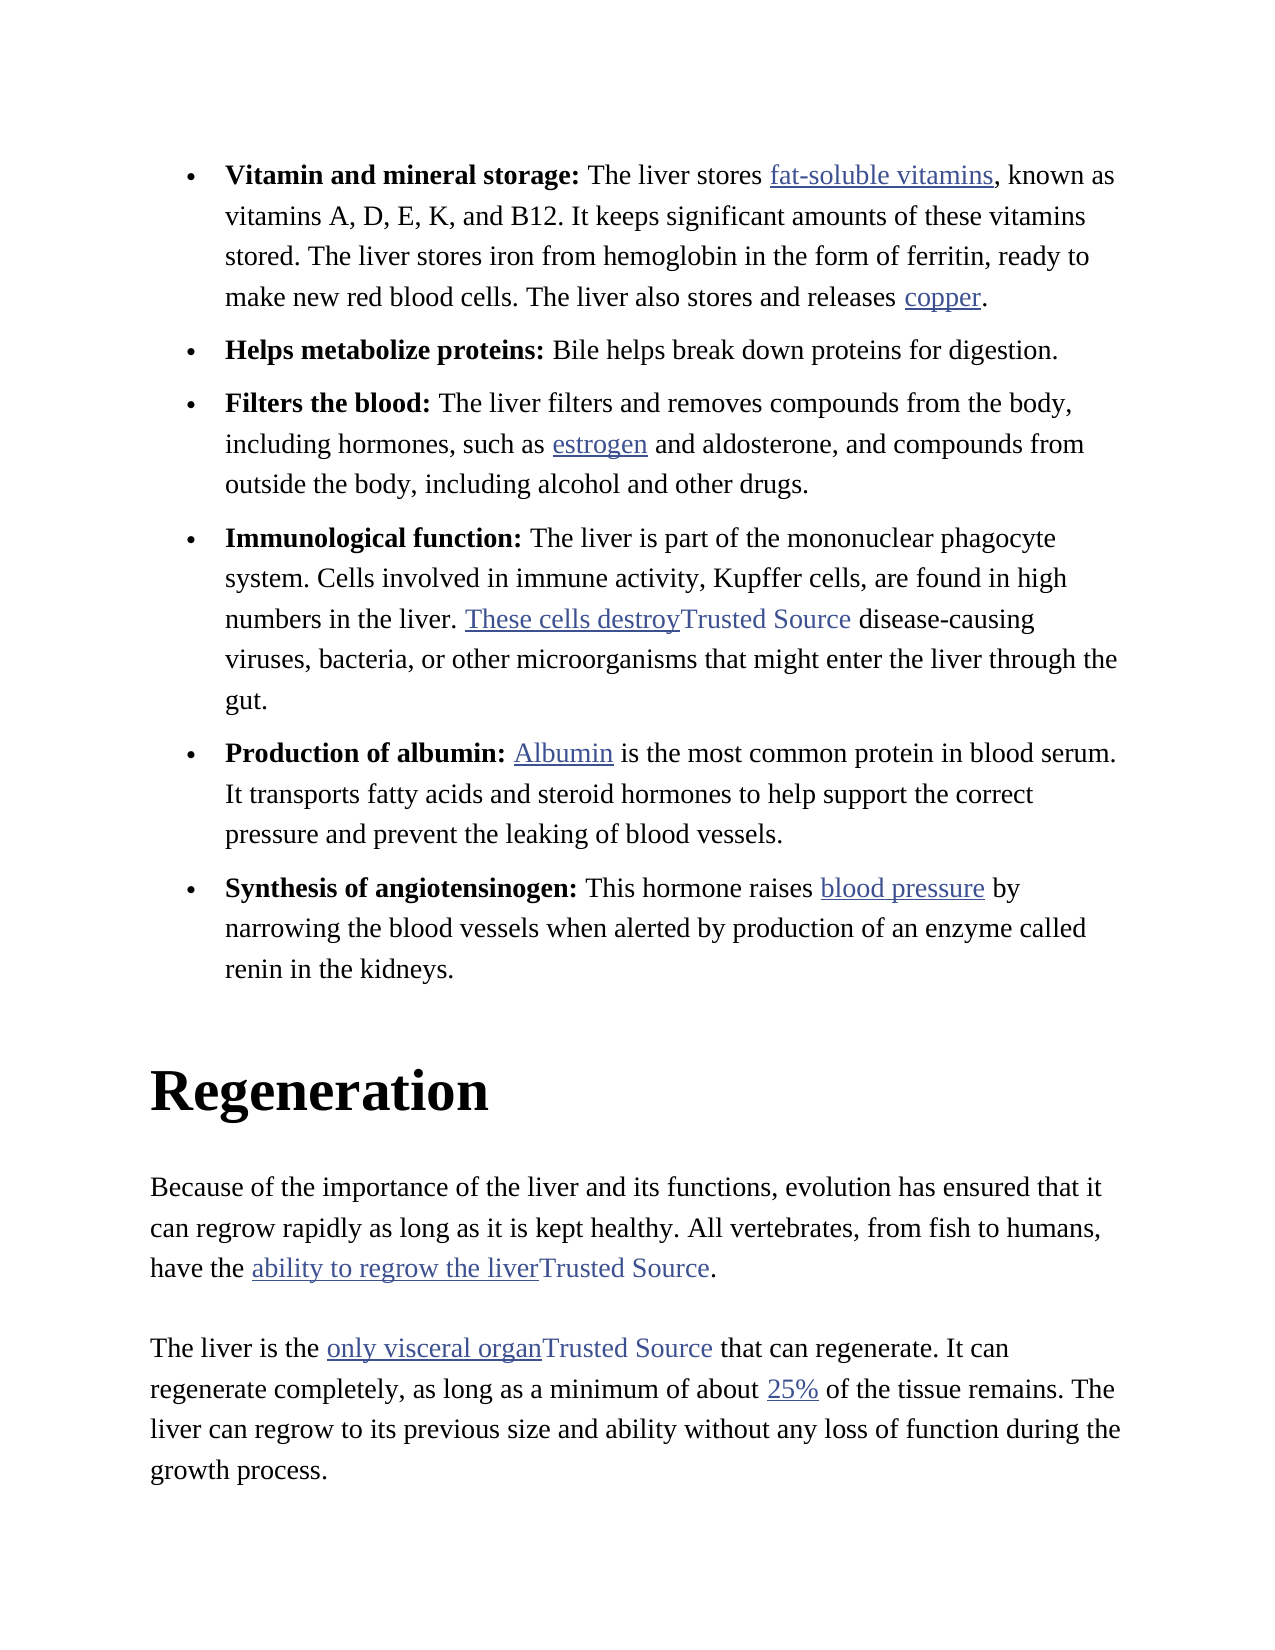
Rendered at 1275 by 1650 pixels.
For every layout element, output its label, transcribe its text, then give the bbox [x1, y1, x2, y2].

text Because of the importance of the liver and its functions, evolution has ensured that it can regrow rapidly as long as it is kept healthy. All vertebrates, from fish to humans, have the ability to regrow the liverTrusted Source. [150, 1162, 1125, 1284]
text The liver is the only visceral organTrusted Source that can regenerate. It can regenerate completely, as long as a minimum of about 25% of the tissue remains. The liver can regrow to its previous size and ability without any loss of function during the growth process. [150, 1323, 1125, 1485]
list Production of albumin: Albumin is the most common protein in blood serum. It transports fatty acids and steroid hormones to help support the correct pressure and prevent the leaking of blood vessels. [187, 728, 1125, 850]
list Immunological function: The liver is part of the mononuclear phagocyte system. Cells involved in immune activity, Kupffer cells, are found in high numbers in the liver. These cells destroyTrusted Source disease-causing viruses, bacteria, or other microorganisms that might enter the liver through the gut. [187, 512, 1125, 716]
list Synthesis of angiotensinogen: This hormone raises blood pressure by narrowing the blood vessels when alerted by production of an enzyme called renin in the kidneys. [187, 862, 1125, 984]
list Vitamin and mineral storage: The liver stores fat-soluble vitamins, known as vitamins A, D, E, K, and B12. It keeps significant amounts of these vitamins stored. The liver stores iron from hemoglobin in the form of ferritin, ready to make new red blood cells. The liver also stores and releases copper. [187, 150, 1125, 312]
list Filters the blood: The liver filters and removes compounds from the body, including hormones, such as estrogen and aldosterone, and compounds from outside the body, including alcohol and other drugs. [187, 378, 1125, 500]
text Regeneration [150, 1055, 1125, 1123]
list Helps metabolize proteins: Bile helps break down proteins for digestion. [187, 325, 1125, 366]
